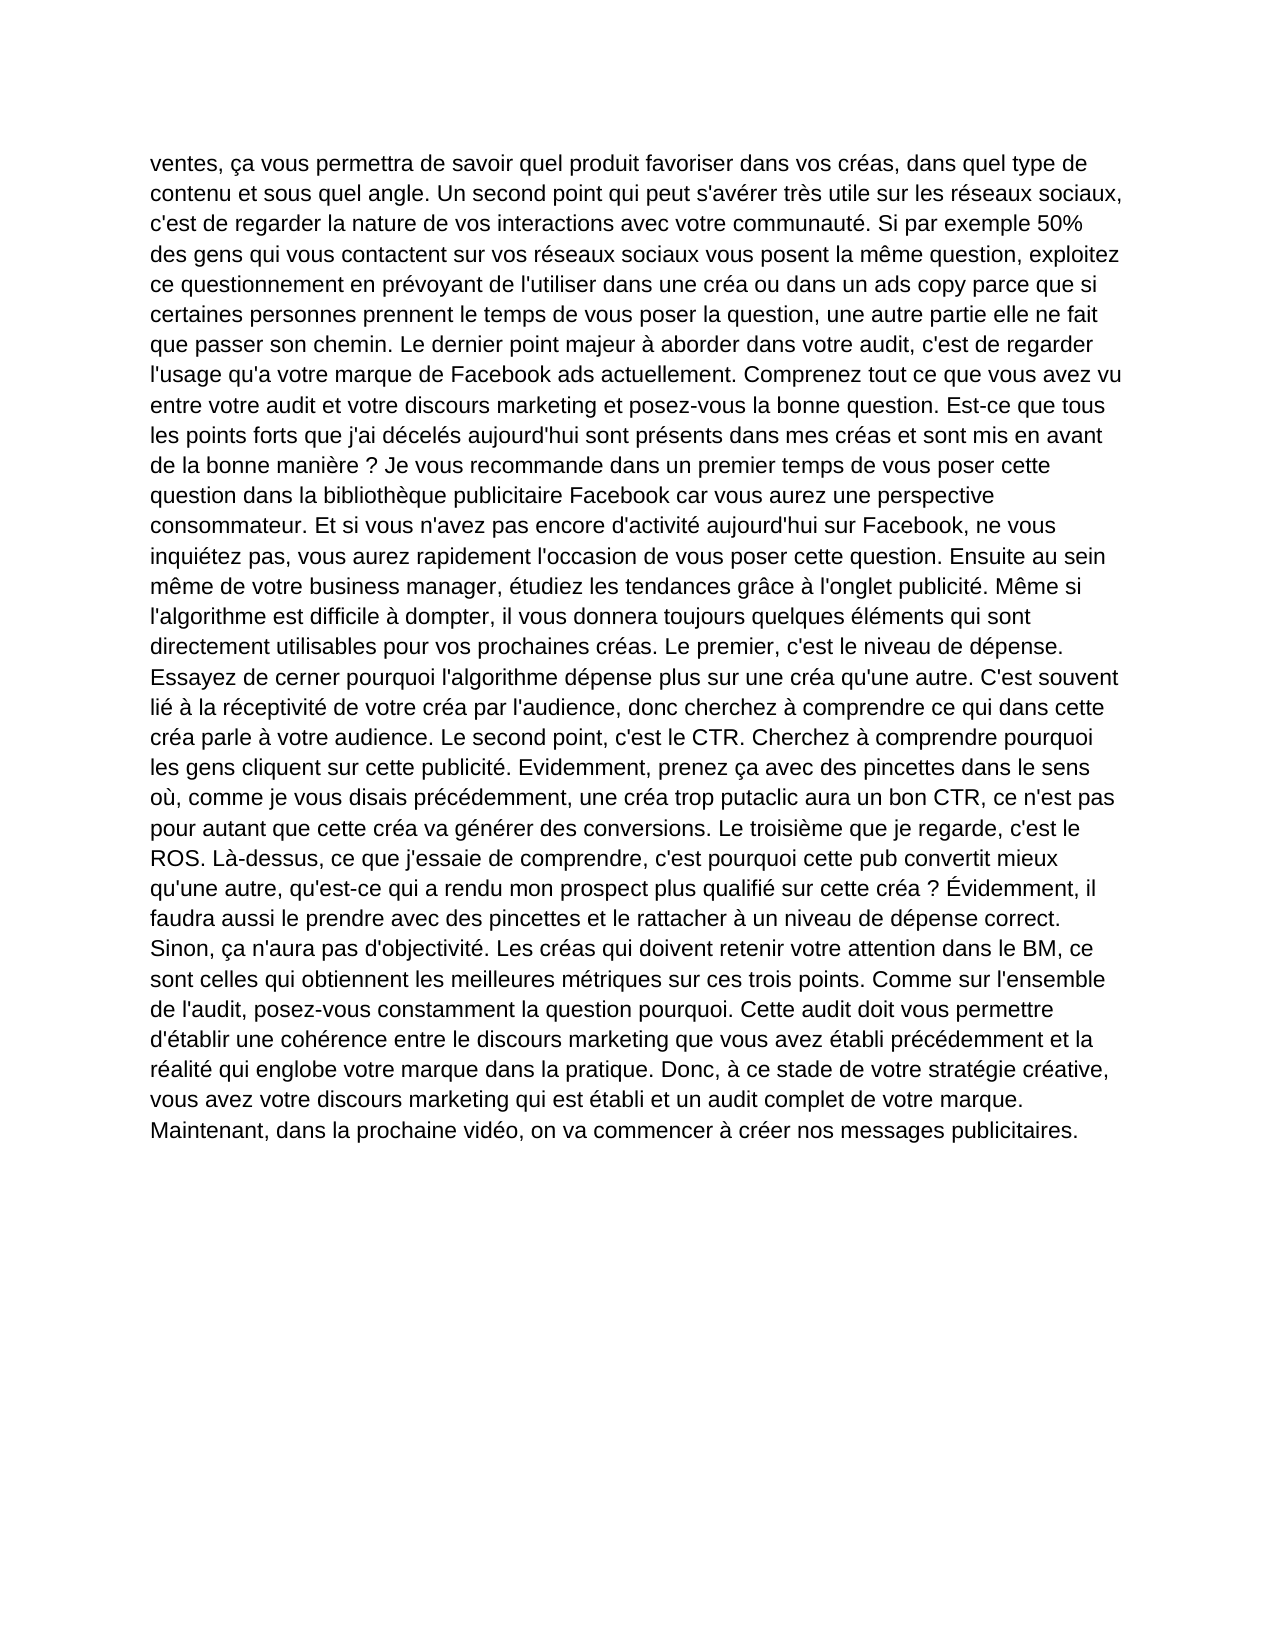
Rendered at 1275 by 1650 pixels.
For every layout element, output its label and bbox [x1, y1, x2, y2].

text [150, 150, 1125, 1143]
